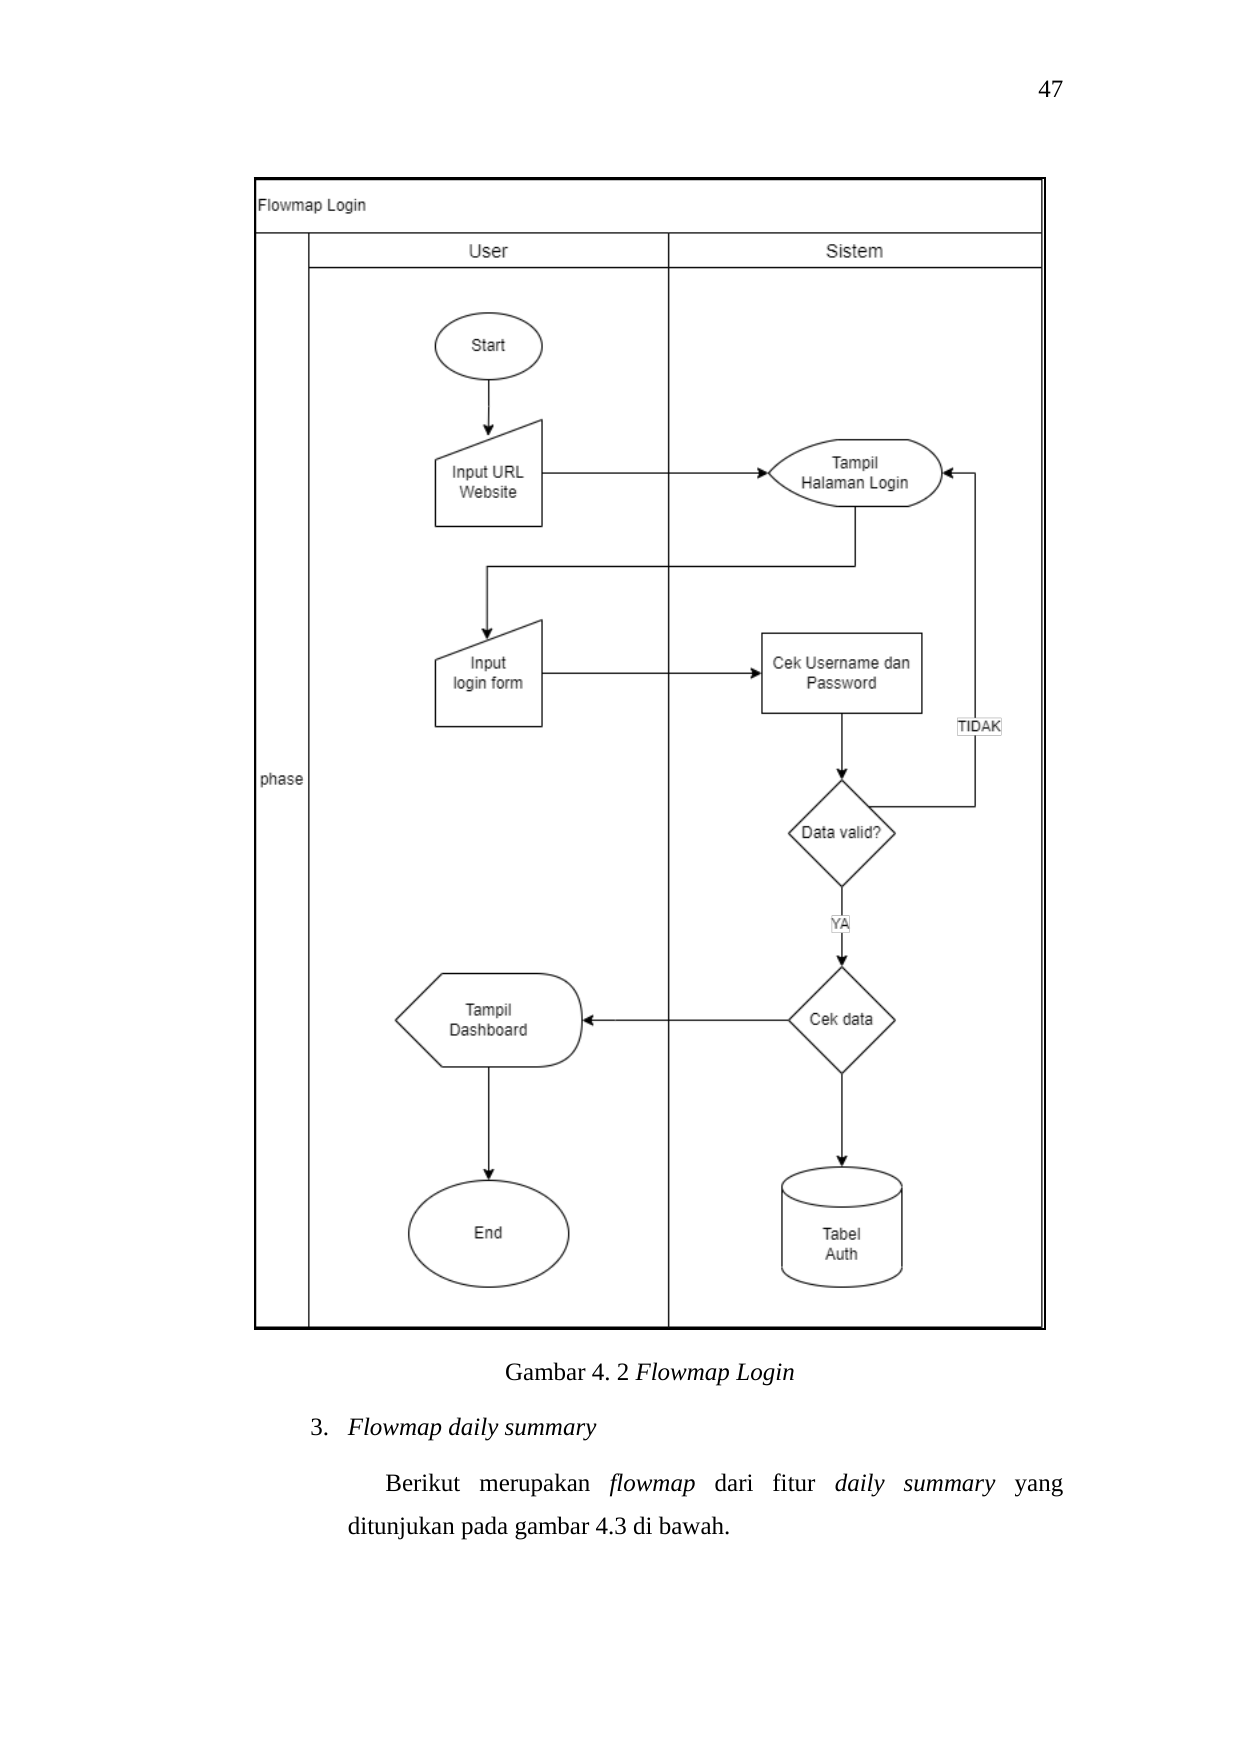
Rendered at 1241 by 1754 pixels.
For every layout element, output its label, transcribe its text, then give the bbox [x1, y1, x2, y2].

list Flowmap daily summary [310, 1412, 1063, 1441]
picture [256, 179, 1044, 1328]
text Berikut merupakan flowmap dari fitur daily summary yang ditunjukan pada gambar 4.3 di bawah. [348, 1468, 1063, 1540]
